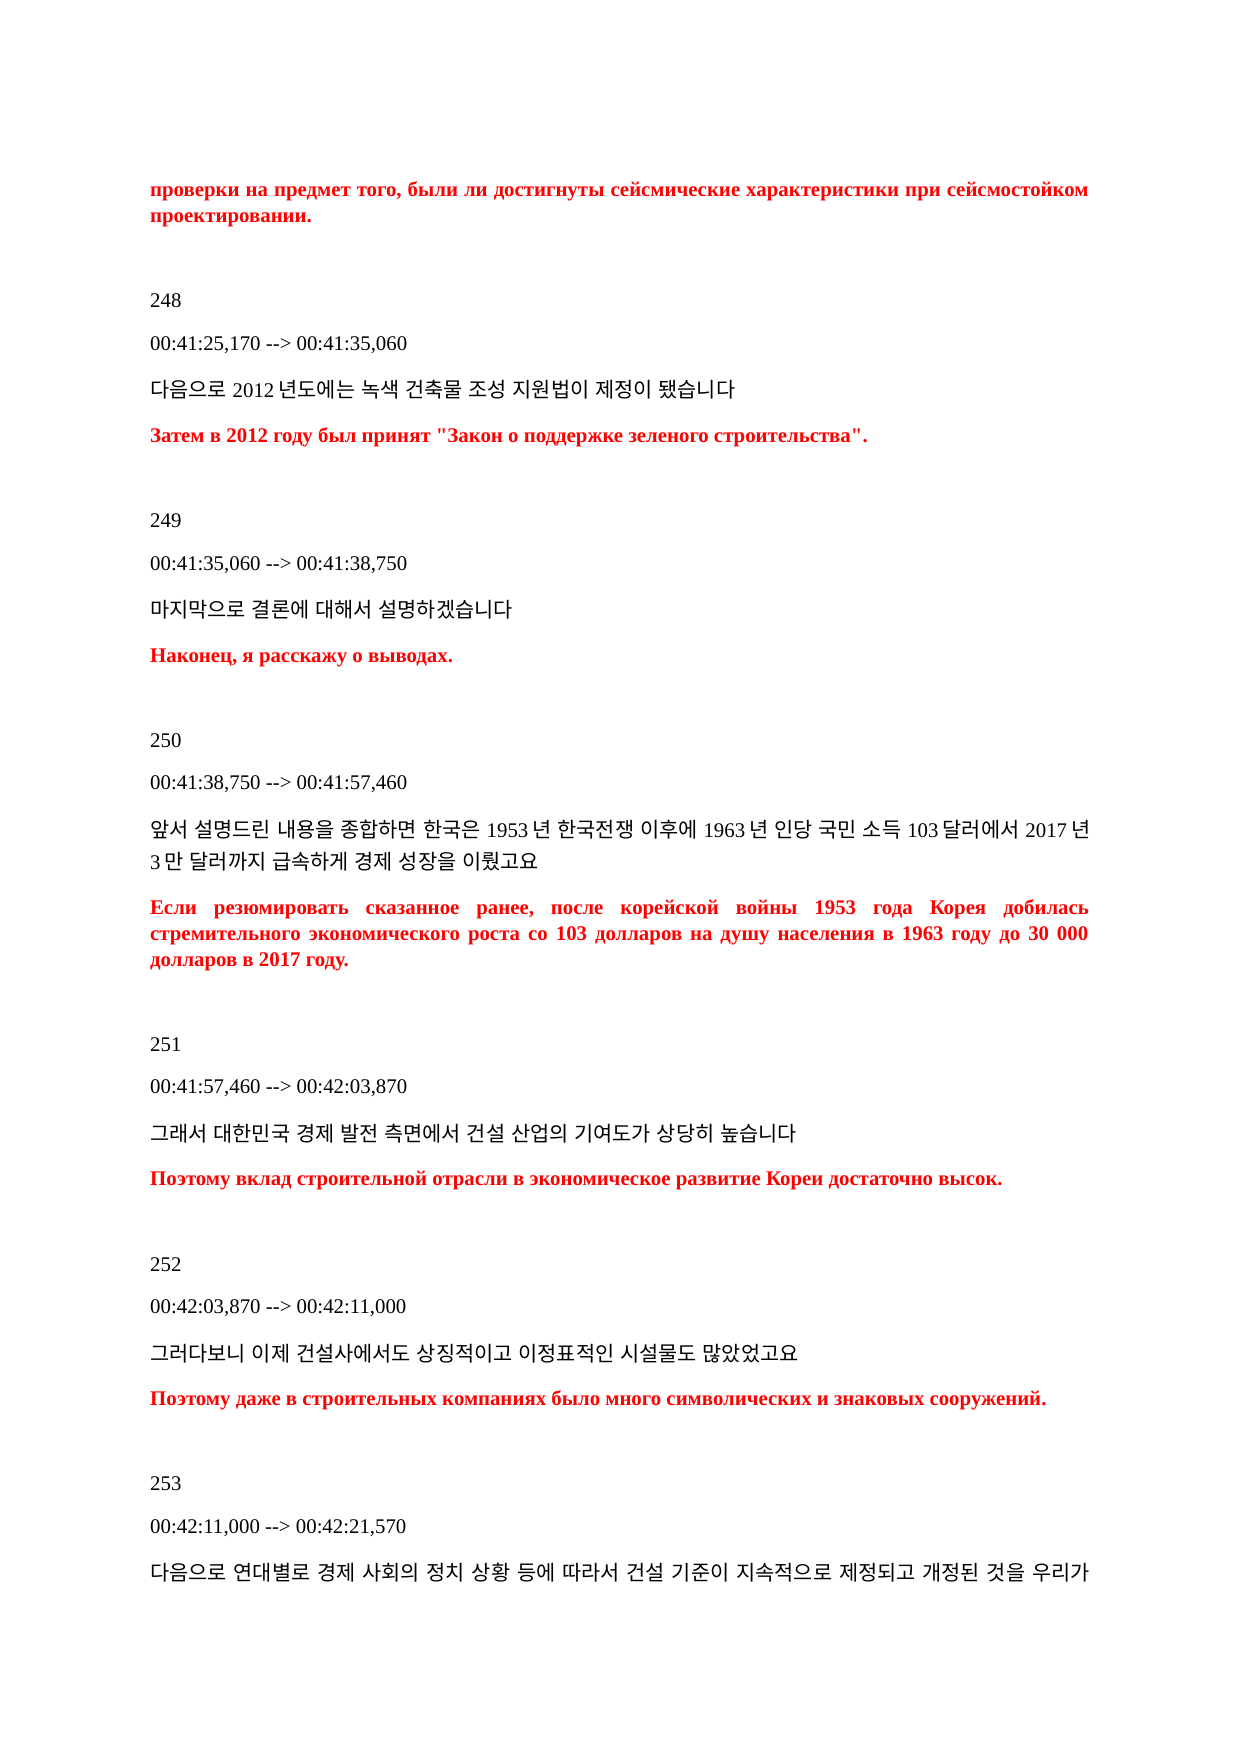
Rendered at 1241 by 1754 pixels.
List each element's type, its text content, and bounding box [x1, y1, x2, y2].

text 253 [150, 1471, 1090, 1495]
text Если резюмировать сказанное ранее, после корейской войны 1953 года Корея добилась стремительного экономического роста со 103 долларов на душу населения в 1963 году до 30 000 долларов в 2017 году. [150, 895, 1090, 971]
text 248 [150, 288, 1090, 312]
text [150, 1556, 1090, 1587]
text 00:41:35,060 --> 00:41:38,750 [150, 551, 1090, 575]
text 251 [150, 1032, 1090, 1056]
text 00:42:03,870 --> 00:42:11,000 [150, 1294, 1090, 1318]
text 그러다보니 이제 건설사에서도 상징적이고 이정표적인 시설물도 많았었고요 [150, 1337, 1090, 1367]
text 249 [150, 508, 1090, 532]
text 00:41:38,750 --> 00:41:57,460 [150, 770, 1090, 794]
text 다음으로 2012년도에는 녹색 건축물 조성 지원법이 제정이 됐습니다 [150, 373, 1090, 404]
text Поэтому вклад строительной отрасли в экономическое развитие Кореи достаточно высок. [150, 1166, 1090, 1190]
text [150, 177, 1090, 227]
text Поэтому даже в строительных компаниях было много символических и знаковых сооружений. [150, 1386, 1090, 1410]
text 250 [150, 728, 1090, 752]
text 252 [150, 1252, 1090, 1276]
text 그래서 대한민국 경제 발전 측면에서 건설 산업의 기여도가 상당히 높습니다 [150, 1117, 1090, 1147]
text 00:41:57,460 --> 00:42:03,870 [150, 1074, 1090, 1098]
text Затем в 2012 году был принят "Закон о поддержке зеленого строительства". [150, 423, 1090, 447]
text 00:42:11,000 --> 00:42:21,570 [150, 1514, 1090, 1538]
text Наконец, я расскажу о выводах. [150, 642, 1090, 667]
text 앞서 설명드린 내용을 종합하면 한국은 1953년 한국전쟁 이후에 1963년 인당 국민 소득 103달러에서 2017년 3만 달러까지 급속하게 경제 성장을 이뤘고요 [150, 813, 1090, 876]
text 00:41:25,170 --> 00:41:35,060 [150, 331, 1090, 355]
text 마지막으로 결론에 대해서 설명하겠습니다 [150, 593, 1090, 623]
